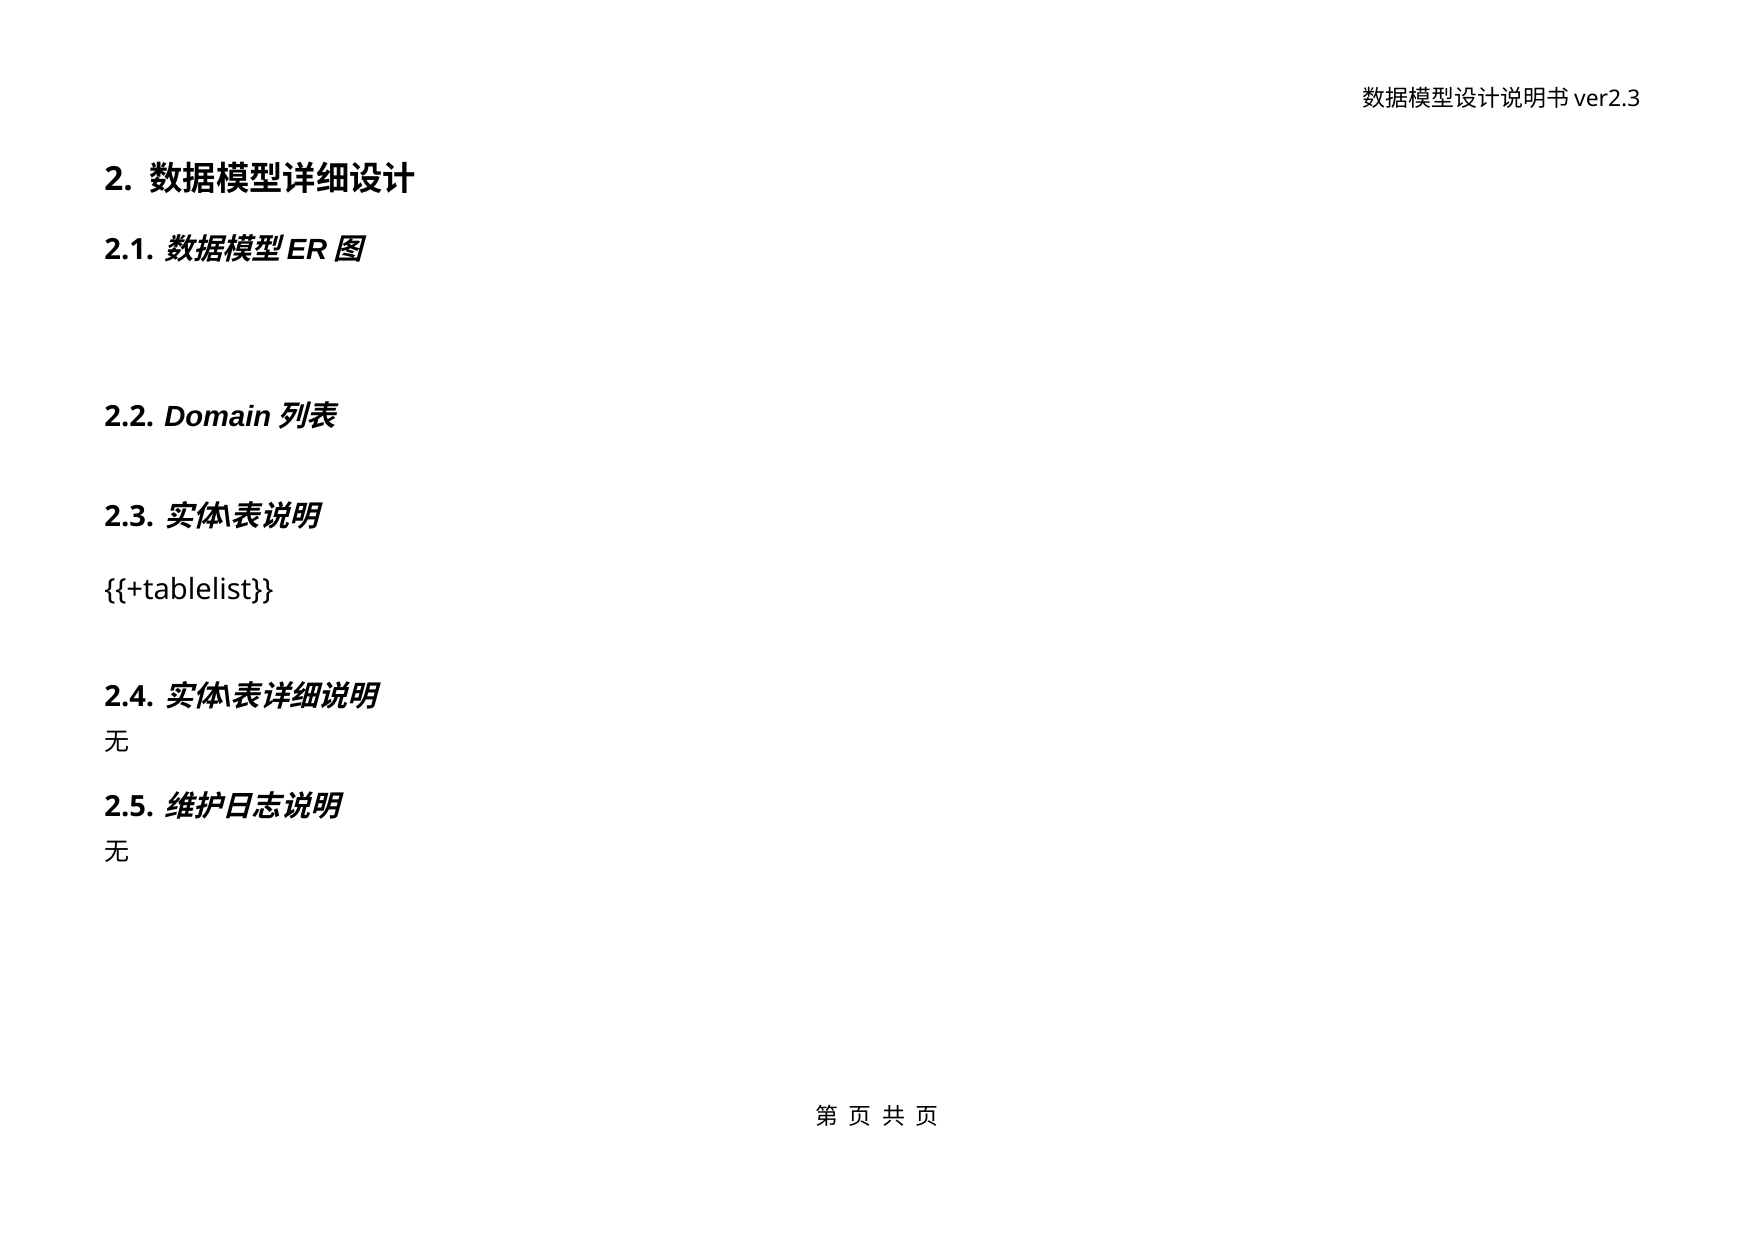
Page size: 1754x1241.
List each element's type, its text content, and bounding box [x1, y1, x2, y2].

text 无 [104, 721, 1650, 757]
text 无 [104, 831, 1650, 867]
subtitle 实体\表说明 [104, 493, 1650, 535]
subtitle 数据模型ER图 [104, 225, 1650, 268]
subtitle 维护日志说明 [104, 782, 1650, 825]
subtitle 数据模型详细设计 [104, 152, 1650, 200]
text {{+tablelist}} [104, 568, 1650, 608]
subtitle 实体\表详细说明 [104, 673, 1650, 715]
subtitle Domain列表 [104, 393, 1650, 435]
